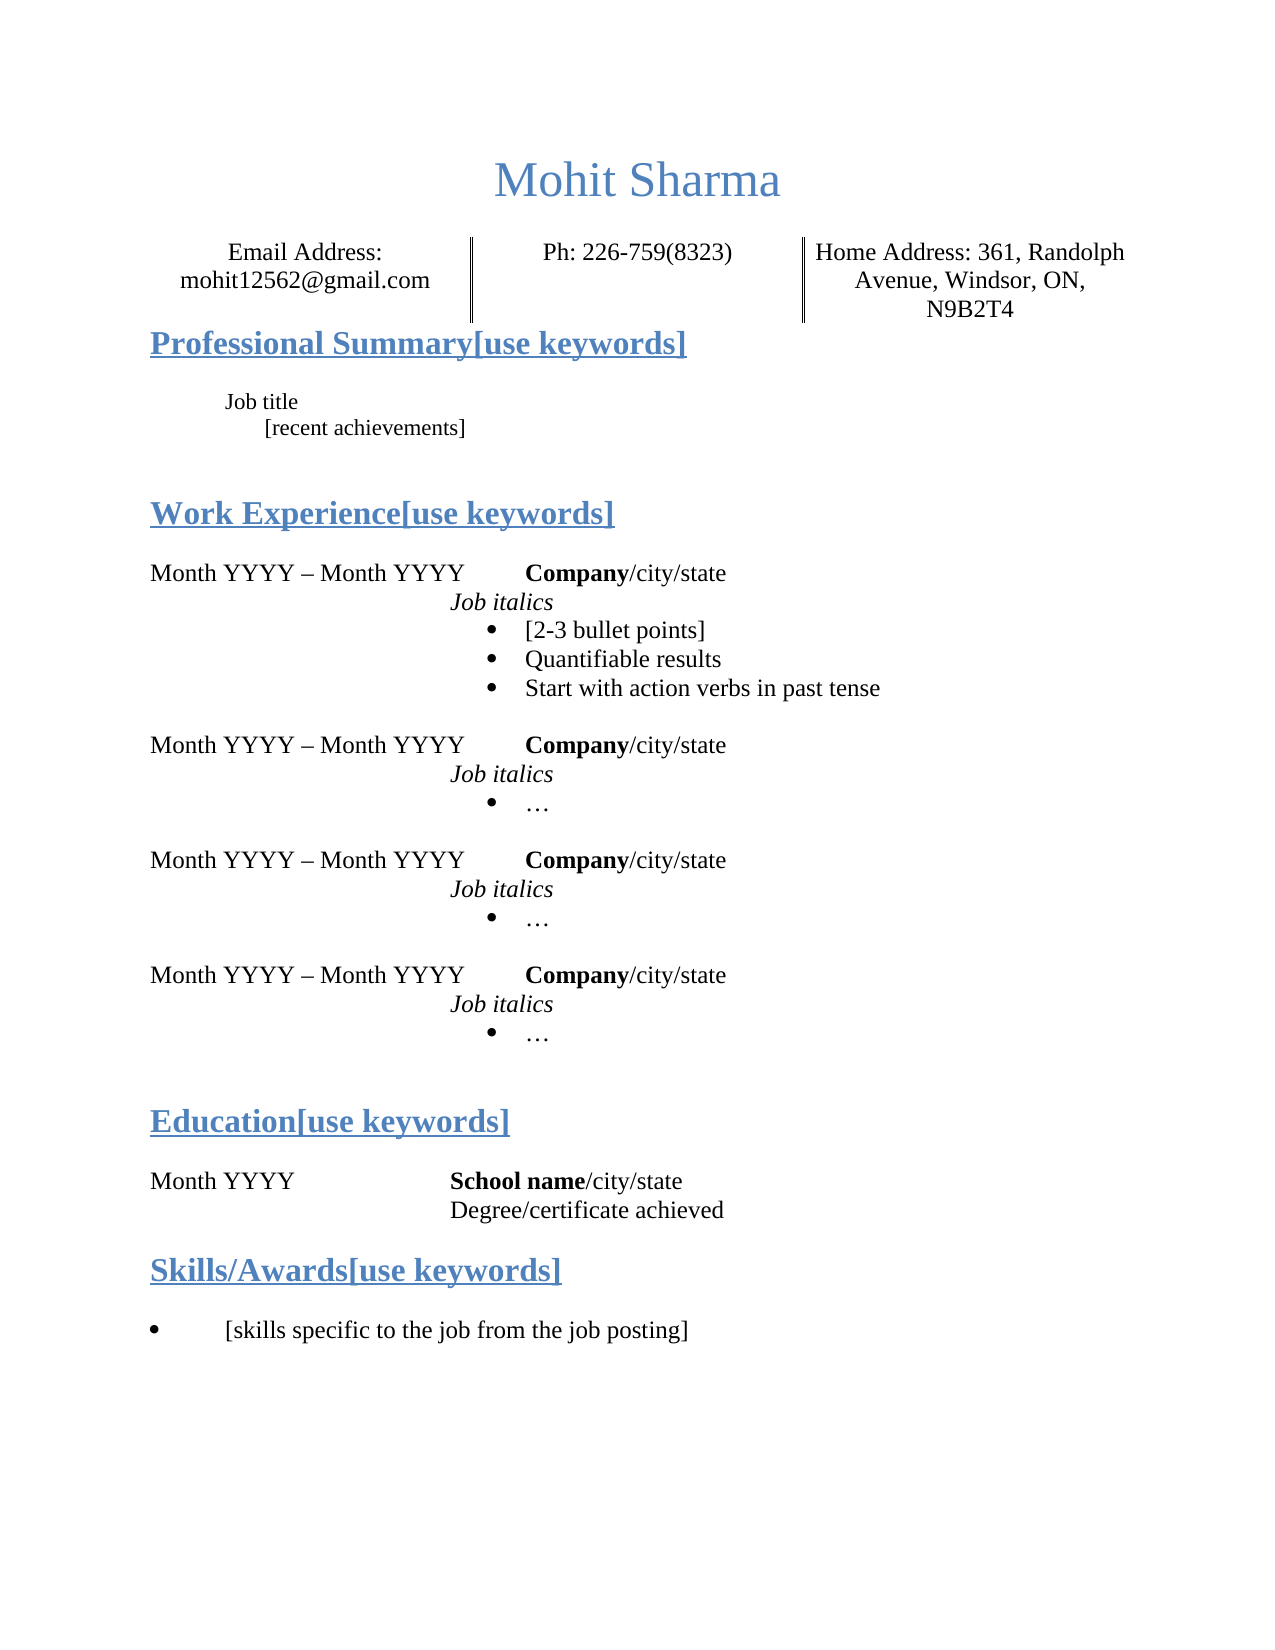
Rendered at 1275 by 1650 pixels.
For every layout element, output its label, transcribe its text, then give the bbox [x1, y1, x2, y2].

list [2-3 bullet points] [487, 615, 1125, 644]
list … [487, 903, 1125, 932]
text Job italics [450, 587, 1125, 615]
text Month YYYY – Month YYYY Company/city/state [150, 960, 1125, 989]
text Month YYYY School name/city/state [150, 1166, 1125, 1195]
table_header Email Address: mohit12562@gmail.com [139, 237, 470, 323]
text Job title [150, 388, 1125, 414]
list Quantifiable results [487, 644, 1125, 673]
text Job italics [450, 989, 1125, 1018]
text Job italics [450, 874, 1125, 903]
text Month YYYY – Month YYYY Company/city/state [150, 558, 1125, 587]
text Professional Summary[use keywords] [150, 323, 1125, 361]
list [skills specific to the job from the job posting] [150, 1315, 1125, 1344]
table_header Ph: 226-759(8323) [473, 237, 802, 323]
text Degree/certificate achieved [450, 1195, 1125, 1224]
text Month YYYY – Month YYYY Company/city/state [150, 845, 1125, 874]
text [recent achievements] [150, 414, 1125, 441]
list … [487, 1018, 1125, 1047]
text Month YYYY – Month YYYY Company/city/state [150, 730, 1125, 759]
text Mohit Sharma [150, 150, 1125, 207]
text Work Experience[use keywords] [150, 493, 1125, 532]
text Job italics [450, 759, 1125, 788]
list Start with action verbs in past tense [487, 673, 1125, 702]
text Education[use keywords] [150, 1102, 1125, 1140]
text Skills/Awards[use keywords] [150, 1250, 1125, 1289]
table_header Home Address: 361, Randolph Avenue, Windsor, ON, N9B2T4 [805, 237, 1136, 323]
list … [487, 788, 1125, 817]
